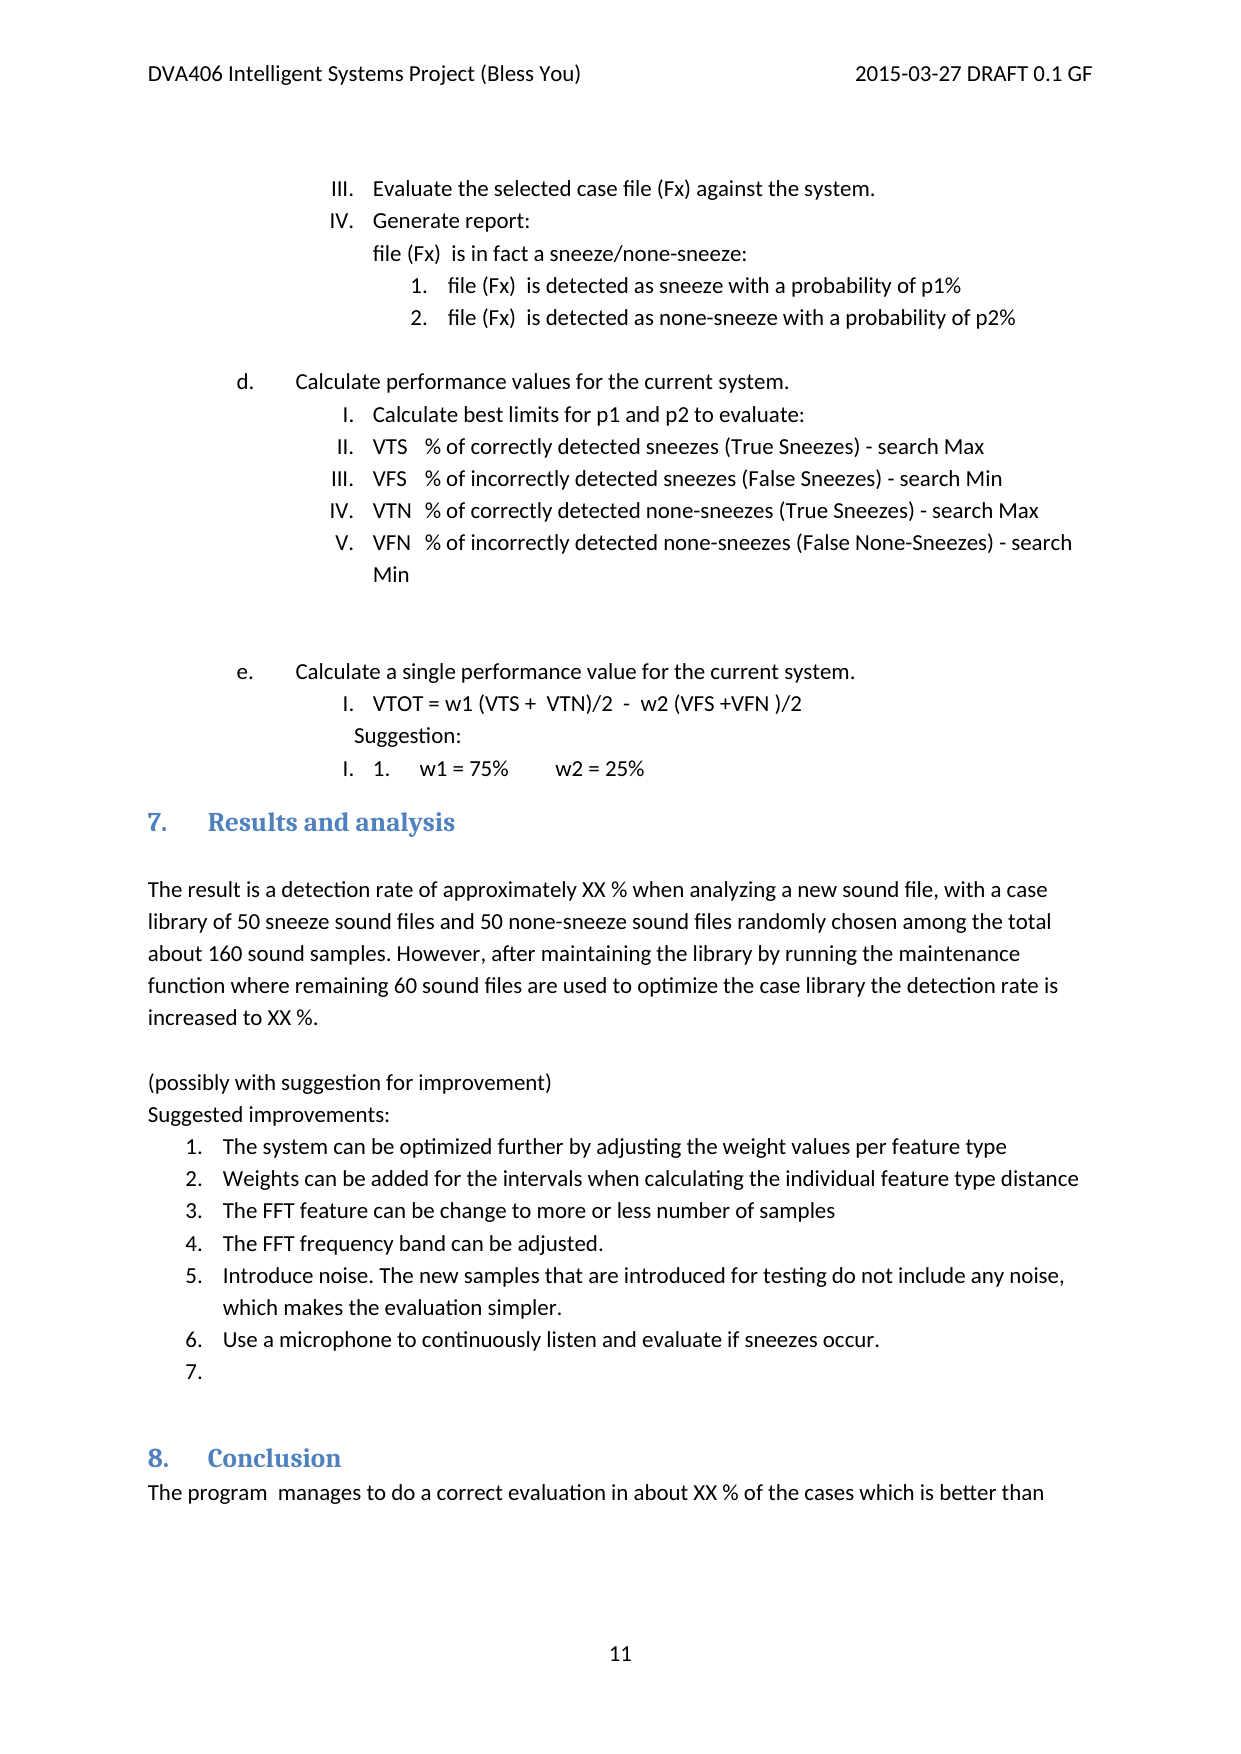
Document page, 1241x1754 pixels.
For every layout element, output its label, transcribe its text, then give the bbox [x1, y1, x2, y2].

list VFN % of incorrectly detected none-sneezes (False None-Sneezes) - search Min [354, 528, 1092, 589]
list file (Fx) is detected as sneeze with a probability of p1% [410, 271, 1092, 299]
text The result is a detection rate of approximately XX % when analyzing a new sound file, with a case library of 50 sneeze sound files and 50 none-sneeze sound files randomly chosen among the total about 160 sound samples. However, after maintaining the library by running the maintenance function where remaining 60 sound files are used to optimize the case library the detection rate is increased to XX %. [148, 875, 1092, 1031]
list Weights can be added for the intervals when calculating the individual feature type distance [185, 1164, 1092, 1192]
list Introduce noise. The new samples that are introduced for testing do not include any noise, which makes the evaluation simpler. [185, 1261, 1092, 1321]
list 1. w1 = 75% w2 = 25% [354, 754, 1092, 782]
text (possibly with suggestion for improvement) [148, 1068, 1092, 1096]
text The program manages to do a correct evaluation in about XX % of the cases which is better than [148, 1478, 1092, 1506]
list The system can be optimized further by adjusting the weight values per feature type [185, 1132, 1092, 1160]
subtitle Conclusion [148, 1443, 1092, 1474]
text Suggested improvements: [148, 1100, 1092, 1128]
list VTN % of correctly detected none-sneezes (True Sneezes) - search Max [354, 496, 1092, 524]
list VTOT = w1 (VTS + VTN)/2 - w2 (VFS +VFN )/2 [354, 689, 1092, 717]
list VTS % of correctly detected sneezes (True Sneezes) - search Max [354, 432, 1092, 460]
list VFS % of incorrectly detected sneezes (False Sneezes) - search Min [354, 464, 1092, 492]
list Evaluate the selected case file (Fx) against the system. [354, 174, 1092, 202]
subtitle Results and analysis [148, 807, 1092, 838]
list The FFT frequency band can be adjusted. [185, 1229, 1092, 1257]
list Calculate best limits for p1 and p2 to evaluate: [354, 400, 1092, 428]
list file (Fx) is detected as none-sneeze with a probability of p2% [410, 303, 1092, 331]
text d. Calculate performance values for the current system. [236, 367, 1092, 396]
list Use a microphone to continuously listen and evaluate if sneezes occur. [185, 1325, 1092, 1353]
text e. Calculate a single performance value for the current system. [236, 657, 1092, 685]
list Generate report: file (Fx) is in fact a sneeze/none-sneeze: [354, 207, 1092, 267]
text Suggestion: [218, 722, 1092, 749]
list The FFT feature can be change to more or less number of samples [185, 1197, 1092, 1224]
